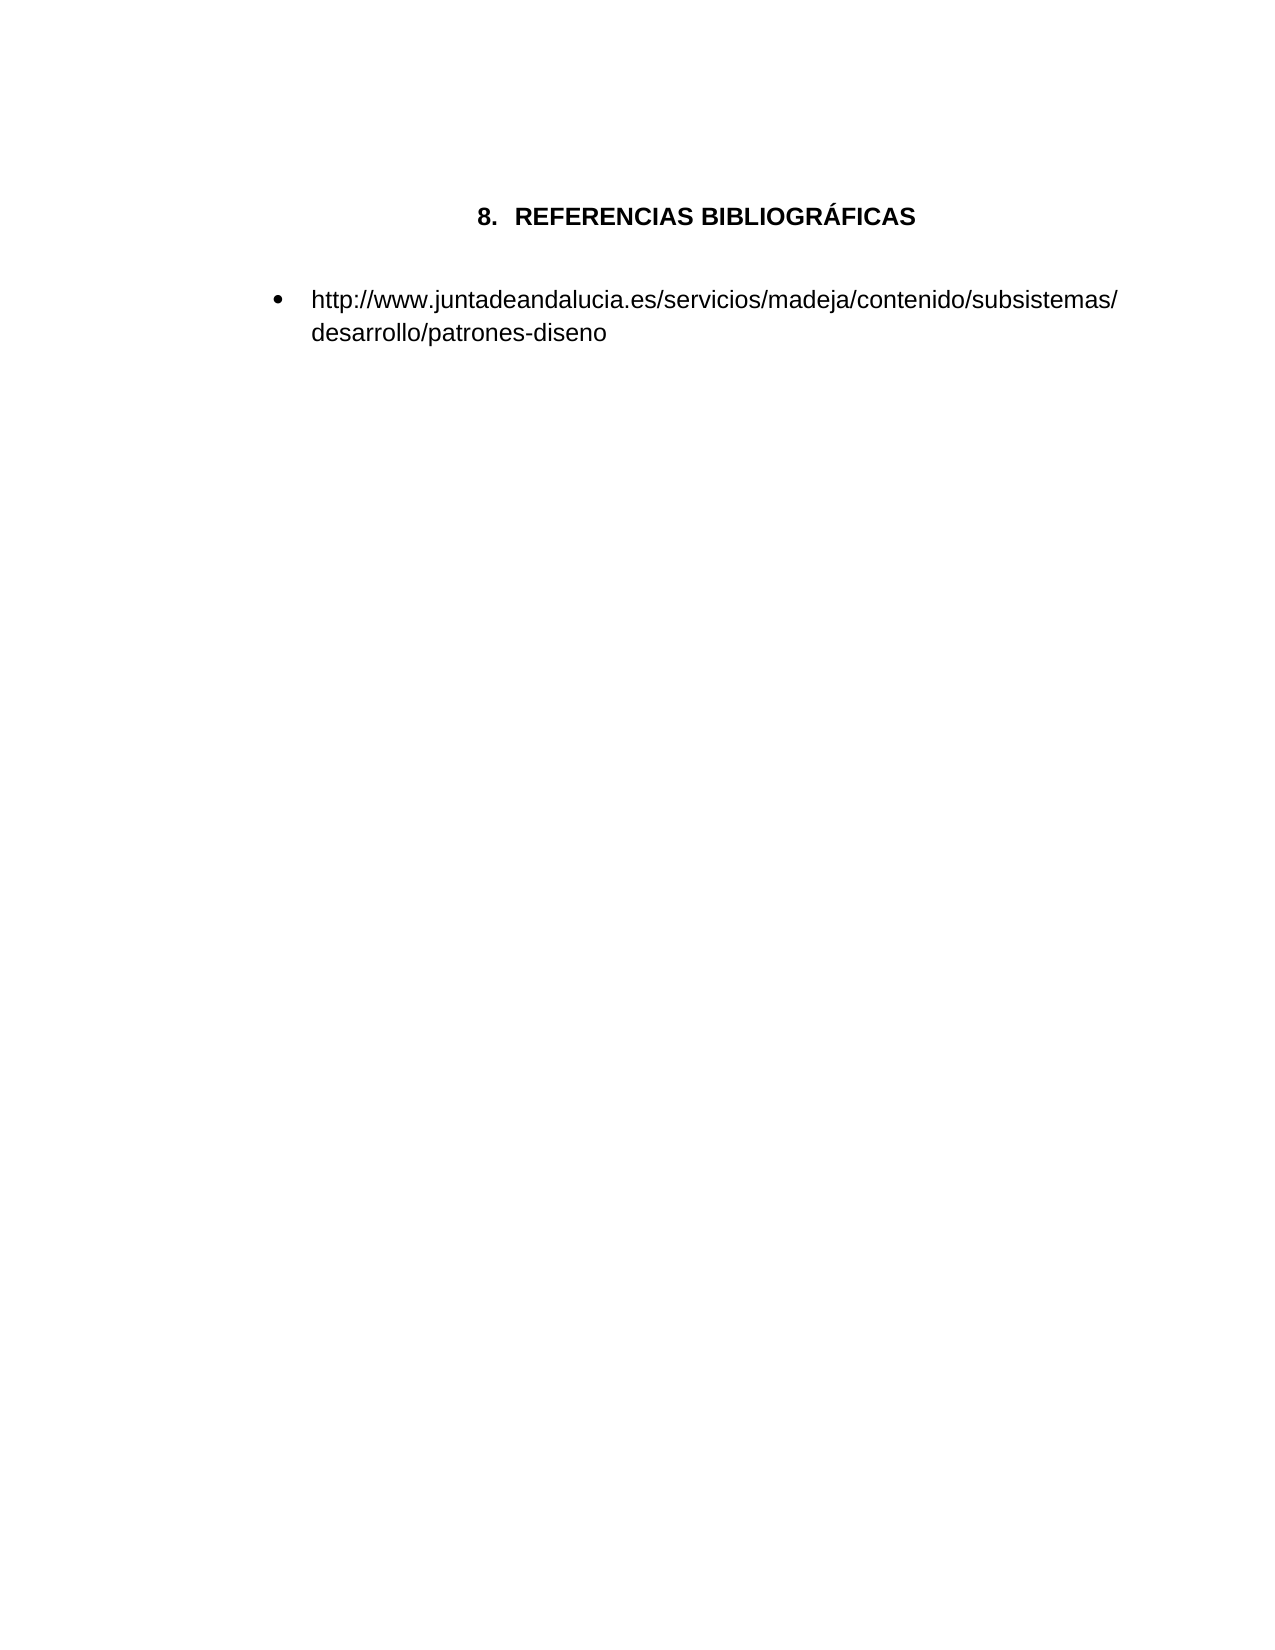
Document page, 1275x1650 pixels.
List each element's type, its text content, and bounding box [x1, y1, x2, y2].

subtitle REFERENCIAS BIBLIOGRÁFICAS [236, 202, 1157, 231]
list http://www.juntadeandalucia.es/servicios/madeja/contenido/subsistemas/desarrollo/patrones-diseno [274, 285, 1157, 347]
